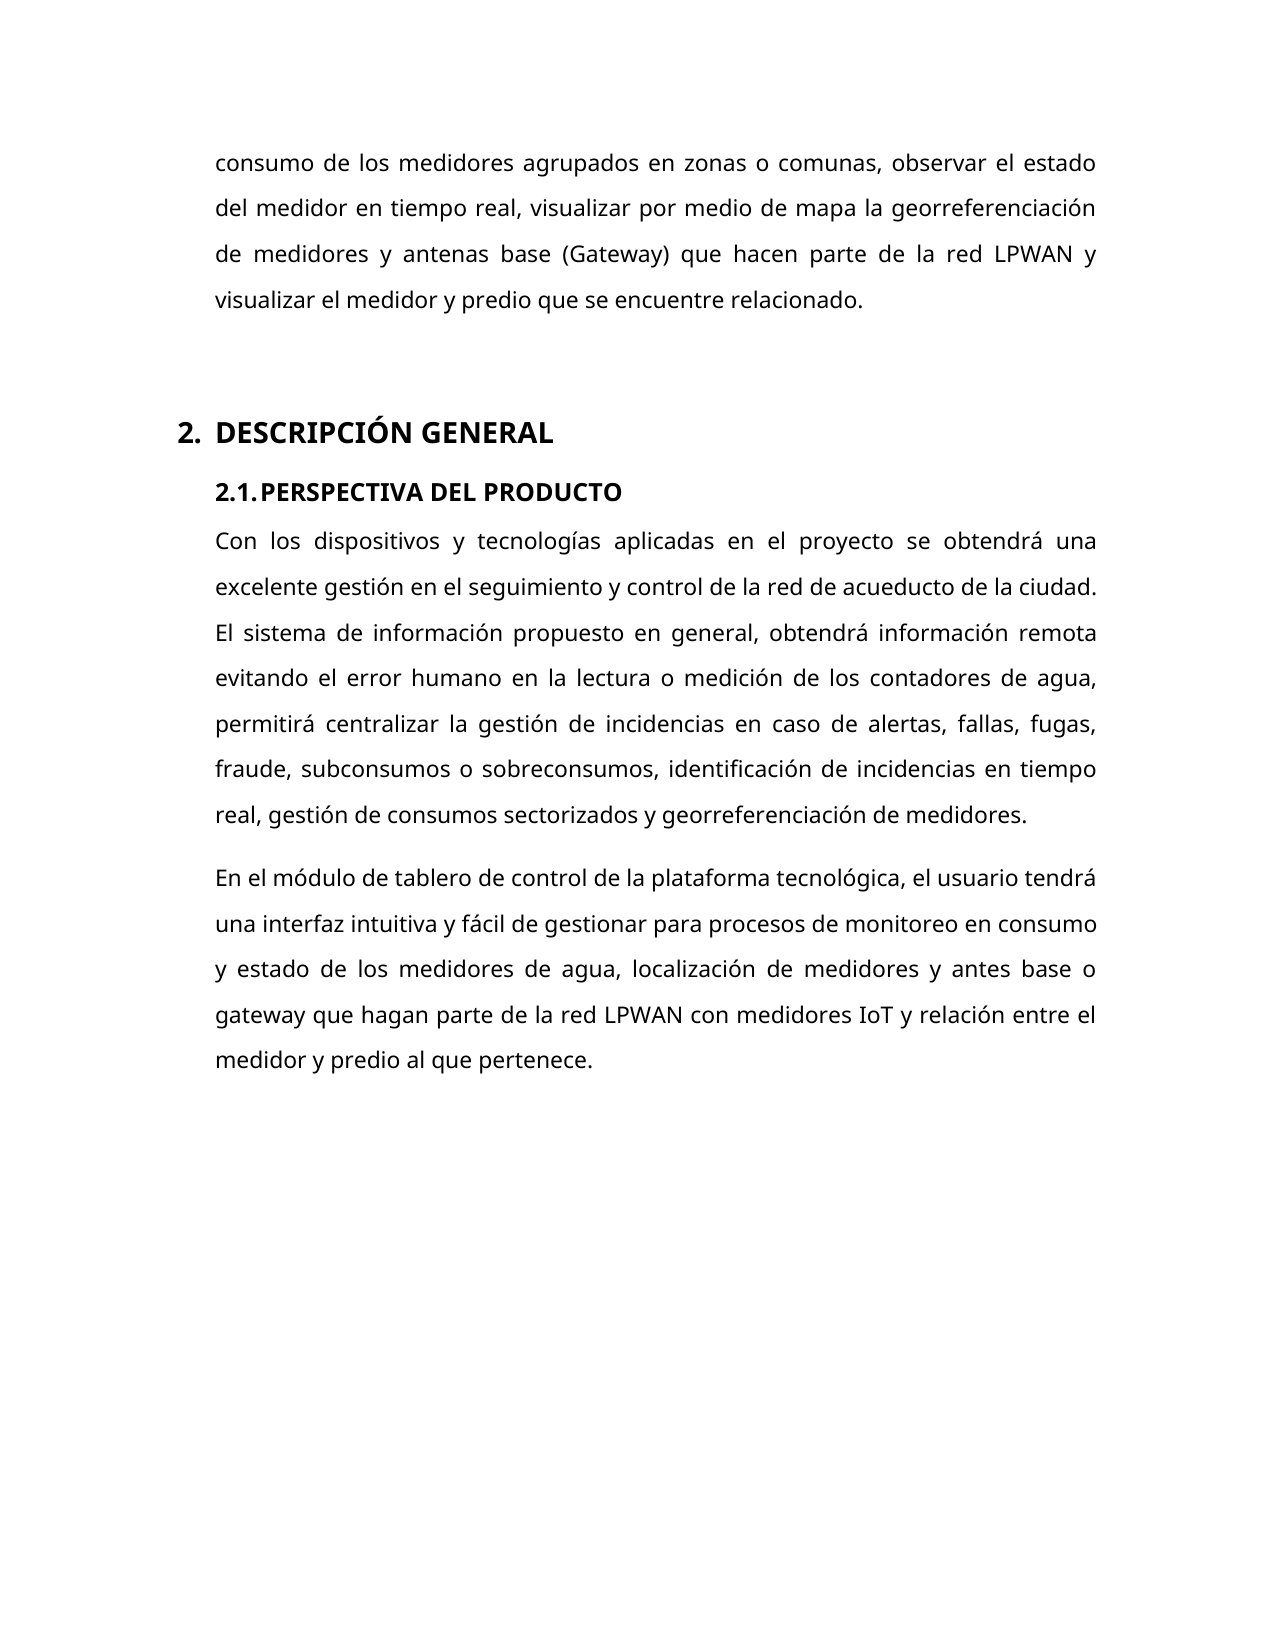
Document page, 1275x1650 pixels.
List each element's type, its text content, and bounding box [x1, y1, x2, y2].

text En el módulo de tablero de control de la plataforma tecnológica, el usuario tendrá una interfaz intuitiva y fácil de gestionar para procesos de monitoreo en consumo y estado de los medidores de agua, localización de medidores y antes base o gateway que hagan parte de la red LPWAN con medidores IoT y relación entre el medidor y predio al que pertenece. [215, 862, 1098, 1076]
text Con los dispositivos y tecnologías aplicadas en el proyecto se obtendrá una excelente gestión en el seguimiento y control de la red de acueducto de la ciudad. El sistema de información propuesto en general, obtendrá información remota evitando el error humano en la lectura o medición de los contadores de agua, permitirá centralizar la gestión de incidencias en caso de alertas, fallas, fugas, fraude, subconsumos o sobreconsumos, identificación de incidencias en tiempo real, gestión de consumos sectorizados y georreferenciación de medidores. [215, 525, 1098, 830]
text consumo de los medidores agrupados en zonas o comunas, observar el estado del medidor en tiempo real, visualizar por medio de mapa la georreferenciación de medidores y antenas base (Gateway) que hacen parte de la red LPWAN y visualizar el medidor y predio que se encuentre relacionado. [215, 147, 1097, 315]
subtitle DESCRIPCIÓN GENERAL [177, 412, 1152, 452]
subtitle PERSPECTIVA DEL PRODUCTO [215, 474, 1152, 508]
